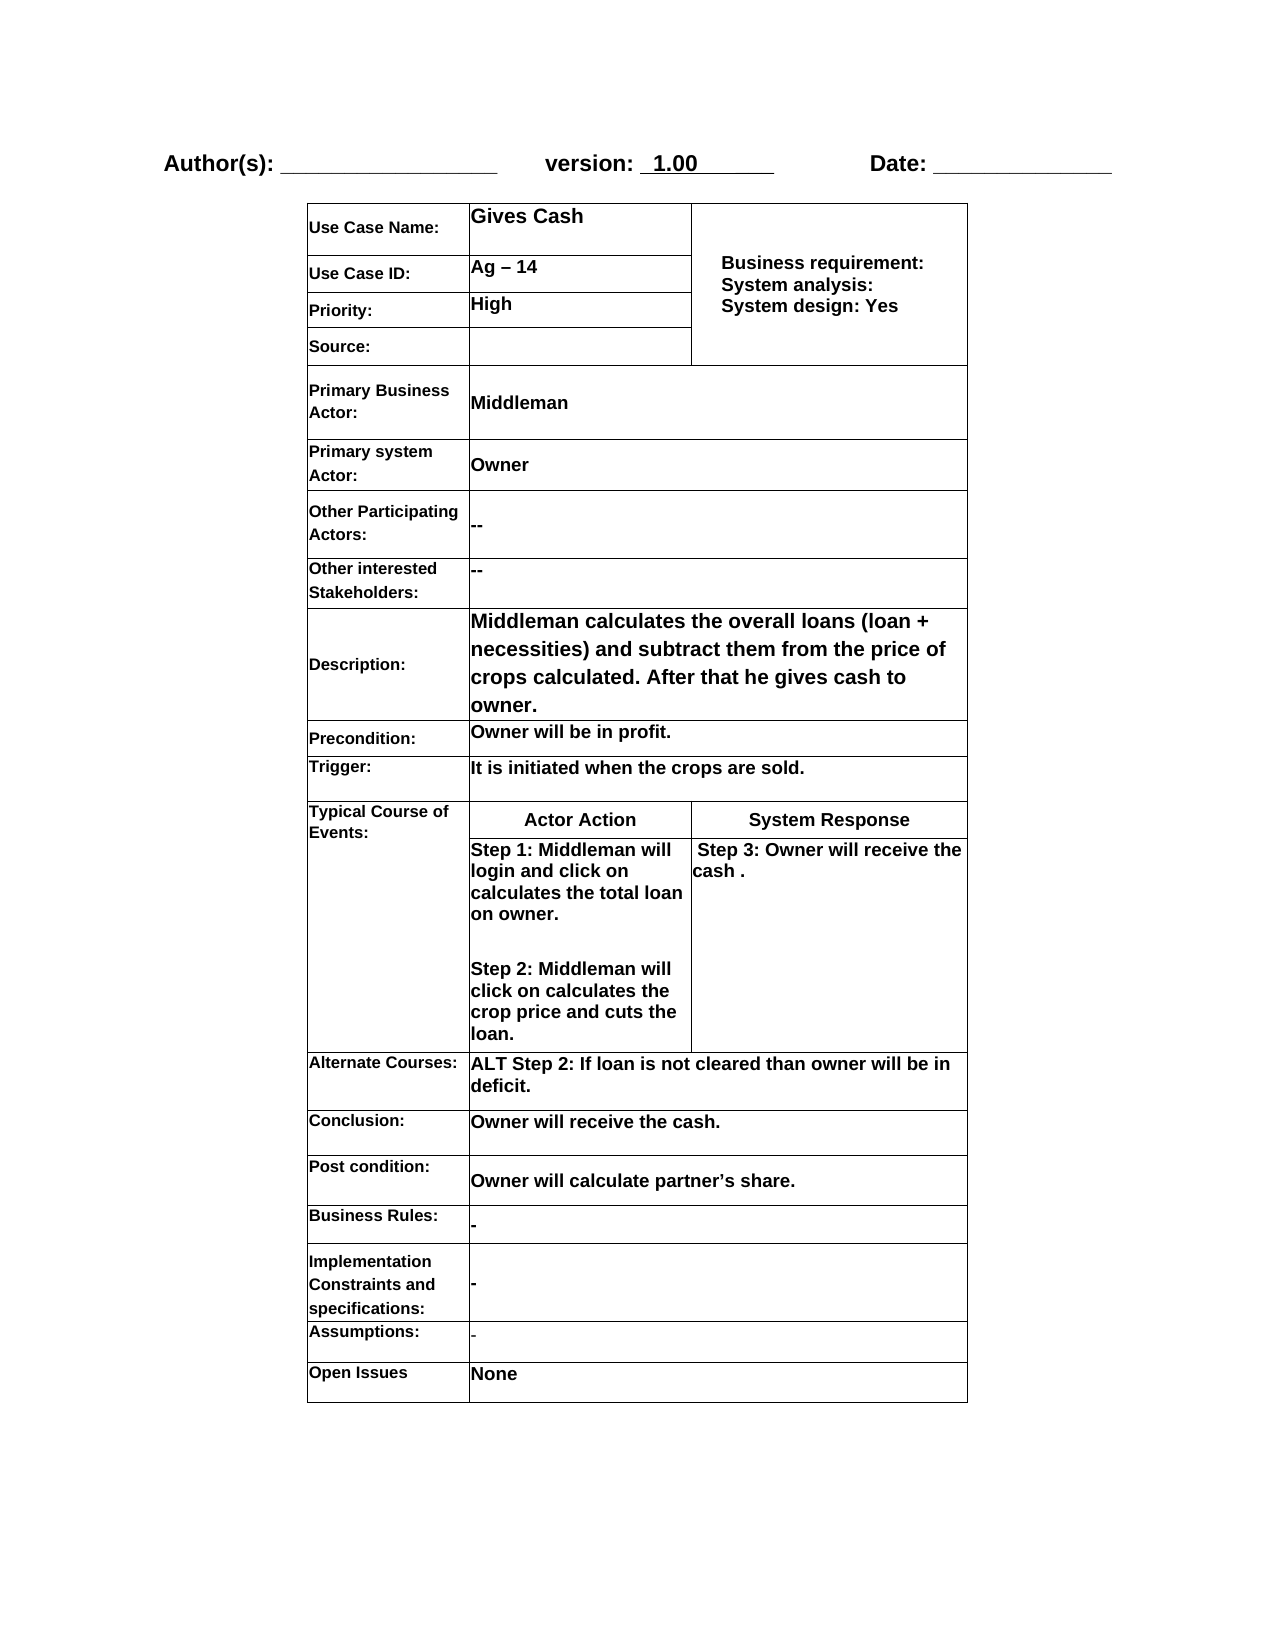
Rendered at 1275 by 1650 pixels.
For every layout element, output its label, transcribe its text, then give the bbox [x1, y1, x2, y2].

text Author(s): _________________ version: 1.00 ___ Date: ______________ [150, 150, 1125, 203]
table_cell Implementation Constraints and specifications: [308, 1244, 469, 1321]
table_cell Other Participating Actors: [308, 491, 469, 557]
table_cell [470, 328, 691, 365]
table_cell - [470, 1206, 967, 1243]
table_cell It is initiated when the crops are sold. [470, 757, 967, 801]
table_cell Owner [470, 440, 967, 490]
table_cell Business Rules: [308, 1206, 469, 1243]
table_cell Owner will receive the cash. [470, 1111, 967, 1155]
table_cell Primary Business Actor: [308, 366, 469, 439]
table_header Business requirement: System analysis: System design: Yes [692, 204, 967, 365]
table_cell Other interested Stakeholders: [308, 559, 469, 608]
table_cell Assumptions: [308, 1322, 469, 1362]
table_cell Ag – 14 [470, 256, 691, 292]
table_cell System Response [692, 802, 967, 837]
table_cell ALT Step 2: If loan is not cleared than owner will be in deficit. [470, 1053, 967, 1110]
table_cell -- [470, 491, 967, 557]
table_cell Owner will calculate partner’s share. [470, 1156, 967, 1205]
table_cell Open Issues [308, 1363, 469, 1402]
table_header Use Case Name: [308, 204, 469, 255]
table_cell Post condition: [308, 1156, 469, 1205]
table_cell Step 3: Owner will receive the cash . [692, 839, 967, 1052]
table_cell Middleman [470, 366, 967, 439]
table_cell Priority: [308, 293, 469, 327]
table_cell None [470, 1363, 967, 1402]
table_cell Source: [308, 328, 469, 365]
table_cell Owner will be in profit. [470, 721, 967, 756]
table_cell High [470, 293, 691, 327]
table_cell -- [470, 559, 967, 608]
table_cell Alternate Courses: [308, 1053, 469, 1110]
table_cell Step 1: Middleman will login and click on calculates the total loan on owner. Step 2: Middleman will click on calculates the crop price and cuts the loan. [470, 839, 691, 1052]
table_cell - [470, 1244, 967, 1321]
table_cell Actor Action [470, 802, 691, 837]
table_cell Description: [308, 609, 469, 720]
table_cell - [470, 1322, 967, 1362]
table_header Gives Cash [470, 204, 691, 255]
table_cell Use Case ID: [308, 256, 469, 292]
table_cell Conclusion: [308, 1111, 469, 1155]
table_cell Precondition: [308, 721, 469, 756]
table_cell Middleman calculates the overall loans (loan + necessities) and subtract them from the price of crops calculated. After that he gives cash to owner. [470, 609, 967, 720]
table_cell Primary system Actor: [308, 440, 469, 490]
table_cell Trigger: [308, 757, 469, 801]
table_cell Typical Course of Events: [308, 802, 469, 1052]
